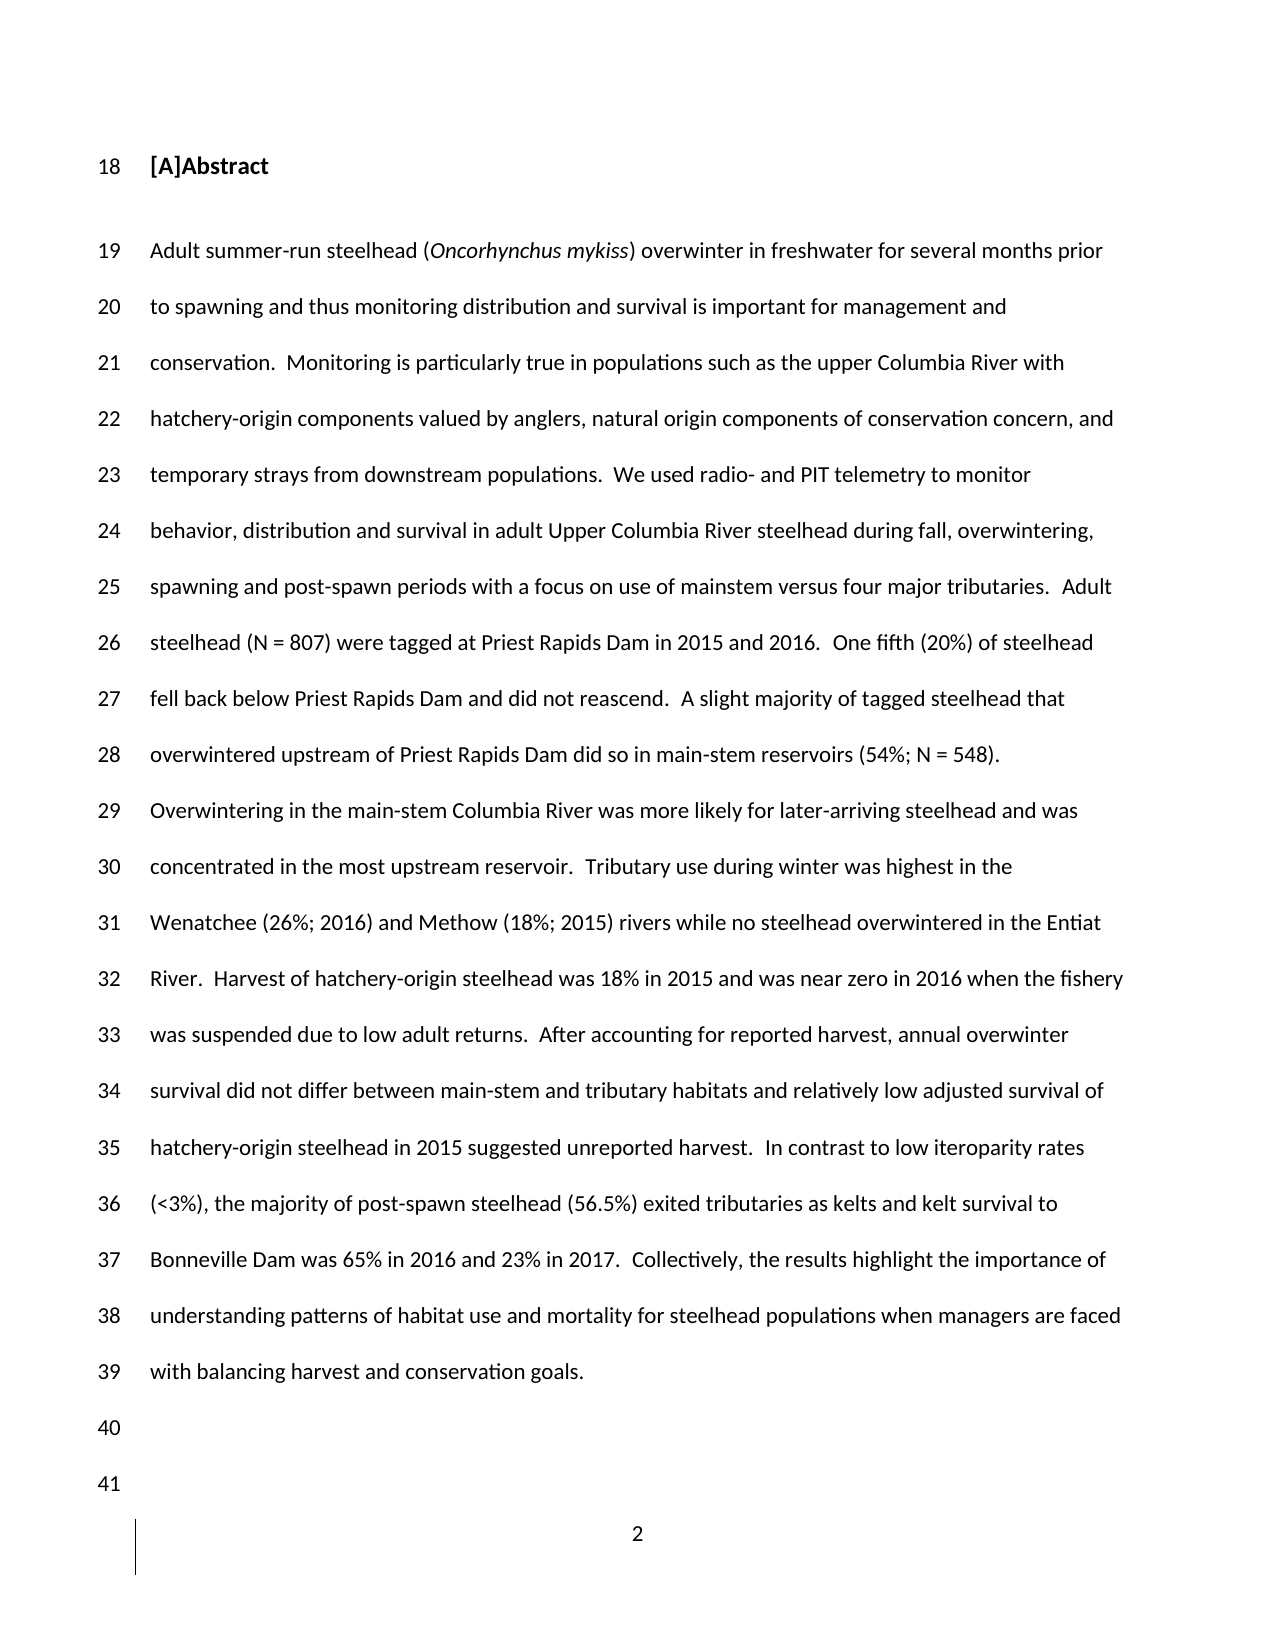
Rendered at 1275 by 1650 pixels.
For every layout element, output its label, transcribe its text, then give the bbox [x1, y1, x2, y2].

text Adult summer-run steelhead (Oncorhynchus mykiss) overwinter in freshwater for several months prior to spawning and thus monitoring distribution and survival is important for management and conservation. Monitoring is particularly true in populations such as the upper Columbia River with hatchery-origin components valued by anglers, natural origin components of conservation concern, and temporary strays from downstream populations. We used radio- and PIT telemetry to monitor behavior, distribution and survival in adult Upper Columbia River steelhead during fall, overwintering, spawning and post-spawn periods with a focus on use of mainstem versus four major tributaries. Adult steelhead (N = 807) were tagged at Priest Rapids Dam in 2015 and 2016. One fifth (20%) of steelhead fell back below Priest Rapids Dam and did not reascend. A slight majority of tagged steelhead that overwintered upstream of Priest Rapids Dam did so in main-stem reservoirs (54%; N = 548). Overwintering in the main-stem Columbia River was more likely for later-arriving steelhead and was concentrated in the most upstream reservoir. Tributary use during winter was highest in the Wenatchee (26%; 2016) and Methow (18%; 2015) rivers while no steelhead overwintered in the Entiat River. Harvest of hatchery-origin steelhead was 18% in 2015 and was near zero in 2016 when the fishery was suspended due to low adult returns. After accounting for reported harvest, annual overwinter survival did not differ between main-stem and tributary habitats and relatively low adjusted survival of hatchery-origin steelhead in 2015 suggested unreported harvest. In contrast to low iteroparity rates (<3%), the majority of post-spawn steelhead (56.5%) exited tributaries as kelts and kelt survival to Bonneville Dam was 65% in 2016 and 23% in 2017. Collectively, the results highlight the importance of understanding patterns of habitat use and mortality for steelhead populations when managers are faced with balancing harvest and conservation goals. [150, 236, 1125, 1385]
subtitle [A]Abstract [150, 150, 1125, 181]
